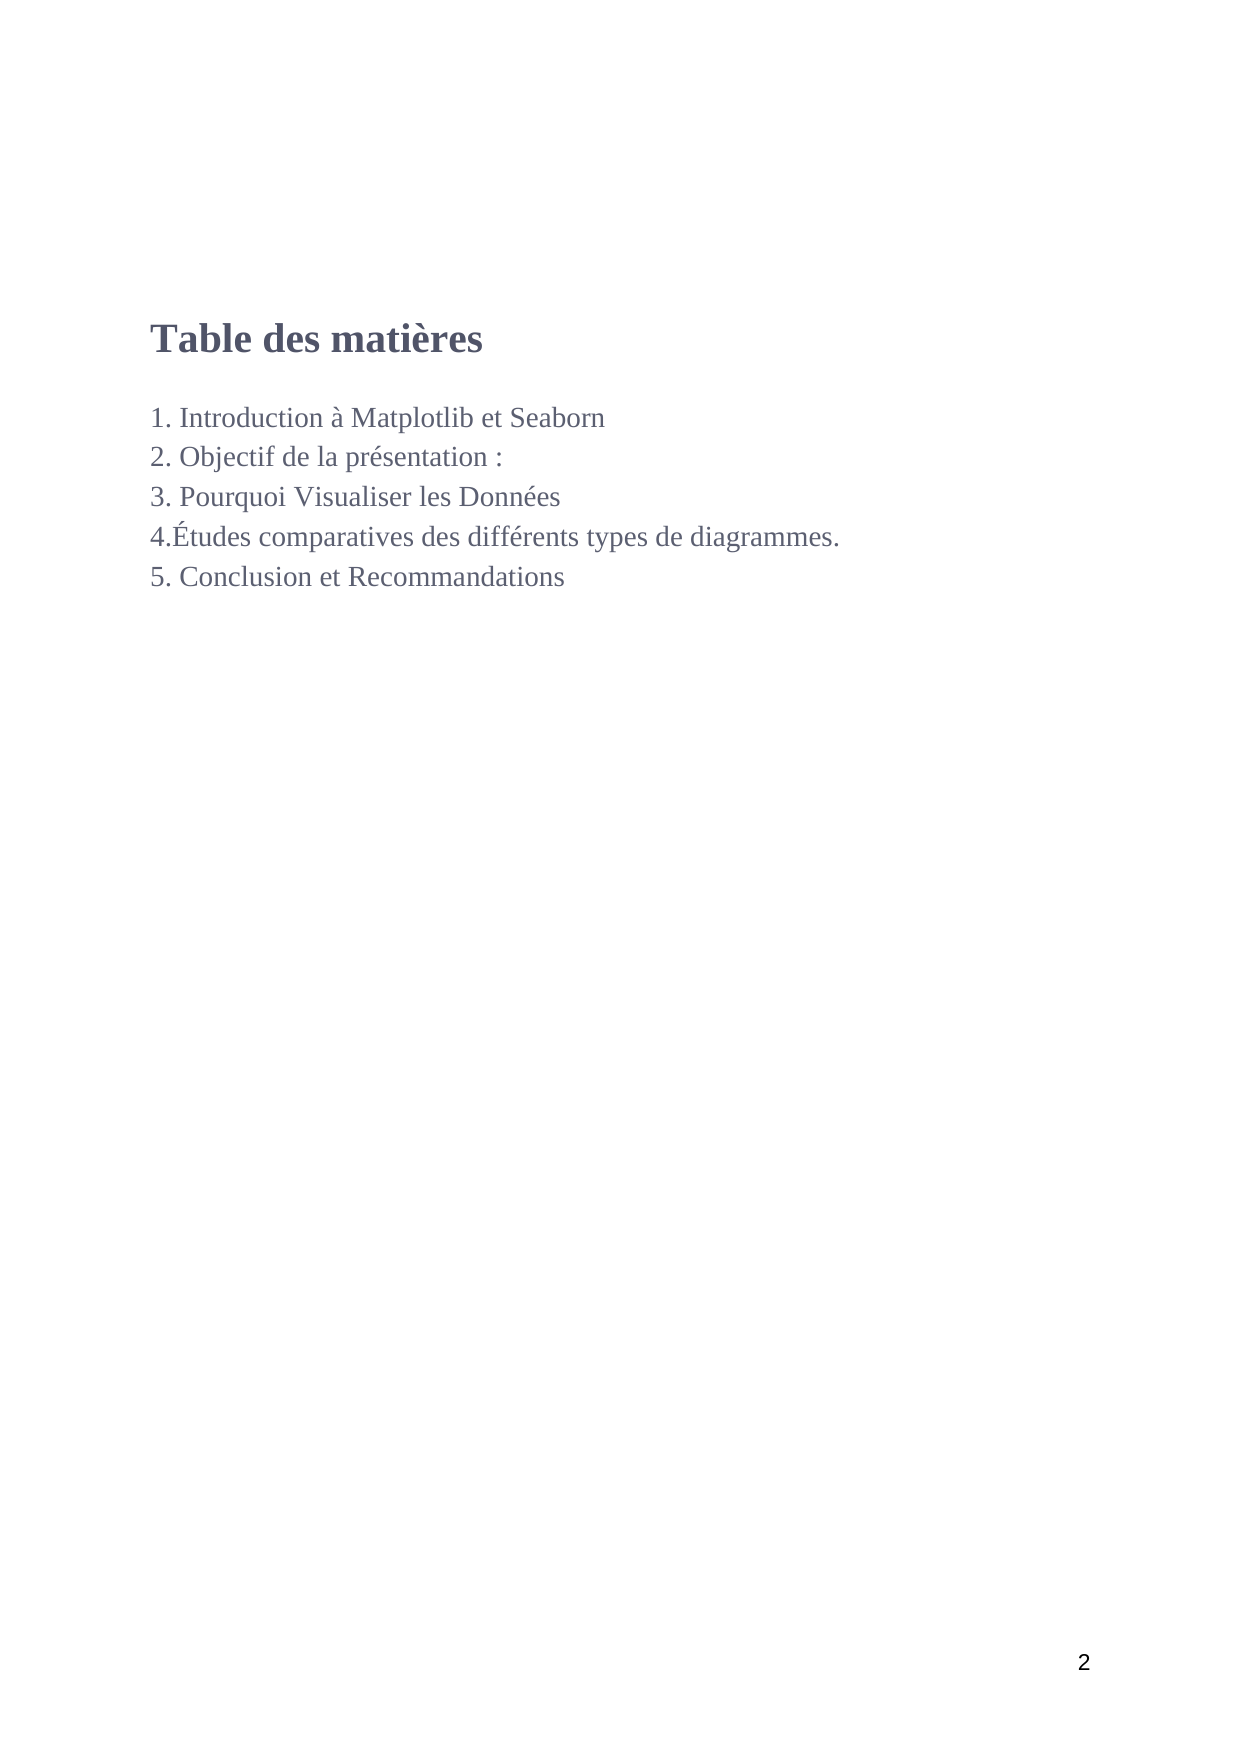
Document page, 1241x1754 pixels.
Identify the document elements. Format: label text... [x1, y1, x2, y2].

text Table des matières [150, 313, 1090, 361]
